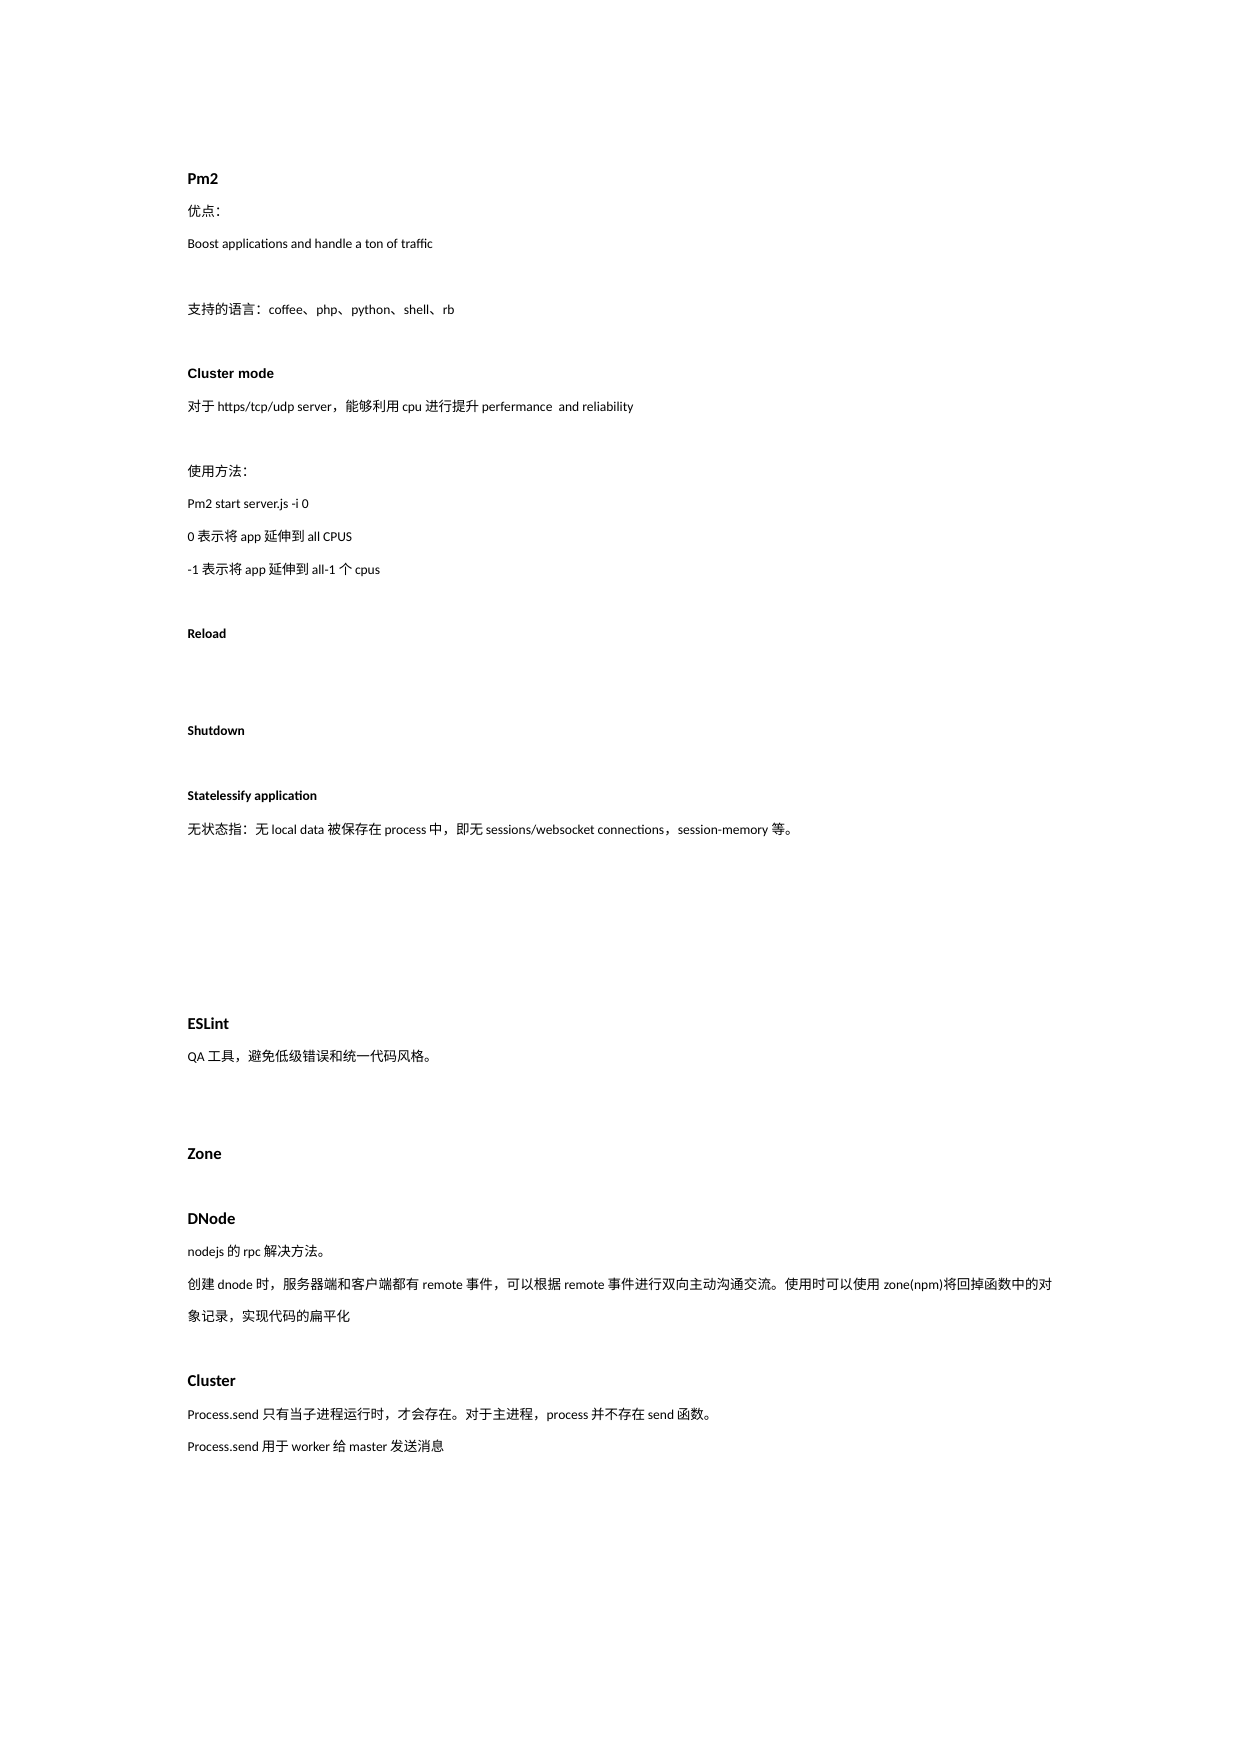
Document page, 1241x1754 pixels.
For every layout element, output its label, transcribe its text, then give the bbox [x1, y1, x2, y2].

subtitle Cluster mode [187, 357, 1053, 389]
subtitle Zone [187, 1137, 1053, 1169]
text nodejs的rpc解决方法。 [187, 1234, 1053, 1267]
text 创建dnode时，服务器端和客户端都有remote事件，可以根据remote事件进行双向主动沟通交流。使用时可以使用zone(npm)将回掉函数中的对象记录，实现代码的扁平化 [187, 1267, 1053, 1332]
subtitle Cluster [187, 1364, 1053, 1397]
text 支持的语言：coffee、php、python、shell、rb [187, 292, 1053, 324]
subtitle Reload [187, 617, 1053, 649]
subtitle Shutdown [187, 714, 1053, 747]
text -1 表示将app延伸到all-1 个cpus [187, 552, 1053, 584]
text QA工具，避免低级错误和统一代码风格。 [187, 1039, 1053, 1072]
subtitle ESLint [187, 1007, 1053, 1039]
text 使用方法： [187, 454, 1053, 487]
subtitle Pm2 [187, 162, 1053, 194]
text Process.send 只有当子进程运行时，才会存在。对于主进程，process并不存在send函数。 [187, 1397, 1053, 1429]
text Boost applications and handle a ton of traffic [187, 227, 1053, 259]
text 无状态指：无local data 被保存在process中，即无sessions/websocket connections，session-memory 等。 [187, 812, 1053, 844]
text 优点： [187, 194, 1053, 227]
subtitle Statelessify application [187, 779, 1053, 812]
subtitle DNode [187, 1202, 1053, 1234]
text Pm2 start server.js -i 0 [187, 487, 1053, 519]
text Process.send用于worker给master发送消息 [187, 1429, 1053, 1462]
text 对于https/tcp/udp server，能够利用cpu进行提升perfermance and reliability [187, 389, 1053, 422]
text 0表示将app延伸到all CPUS [187, 519, 1053, 552]
